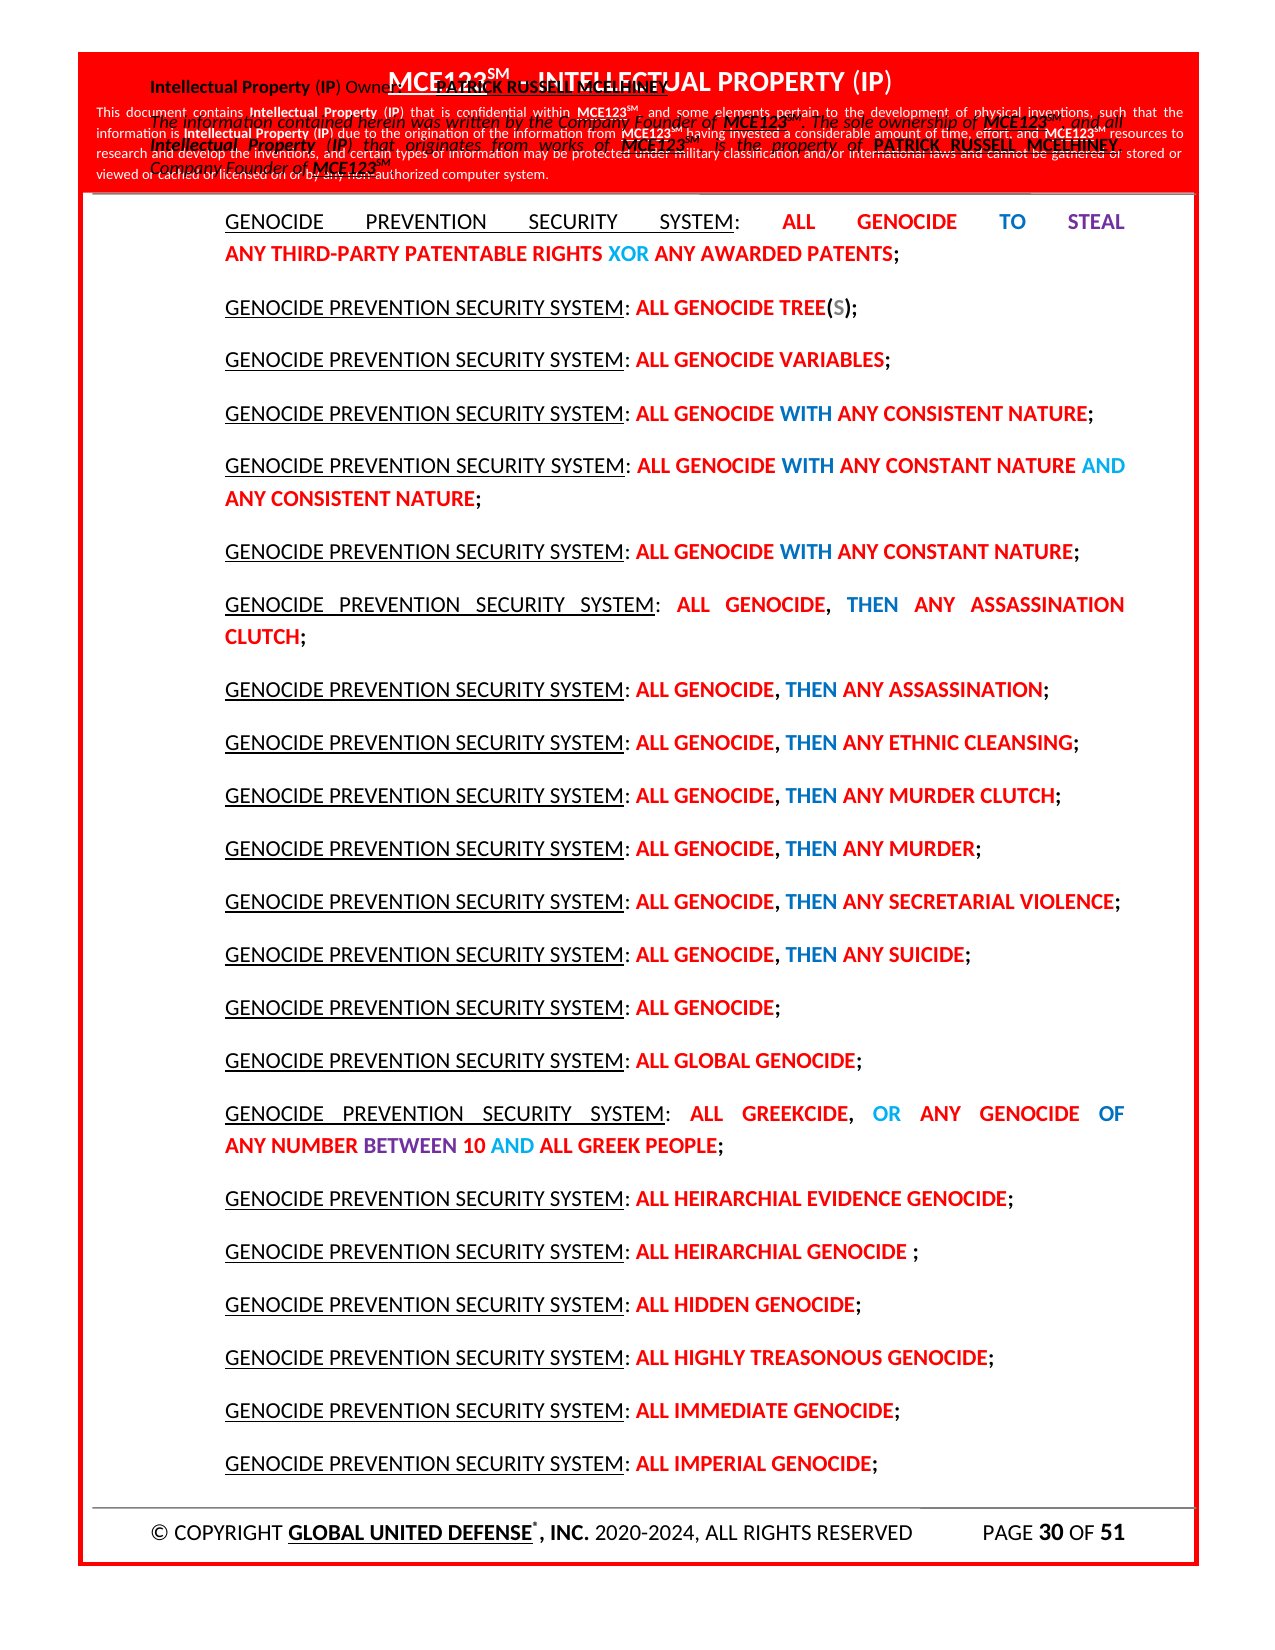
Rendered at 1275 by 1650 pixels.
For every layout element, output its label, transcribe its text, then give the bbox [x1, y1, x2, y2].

text GENOCIDE PREVENTION SECURITY SYSTEM: ALL HEIRARCHIAL GENOCIDE ; [225, 1237, 1125, 1266]
text GENOCIDE PREVENTION SECURITY SYSTEM: ALL GENOCIDE VARIABLES; [225, 346, 1125, 374]
text GENOCIDE PREVENTION SECURITY SYSTEM: ALL GREEKCIDE, OR ANY GENOCIDE OF ANY NUMBER BETWEEN 10 AND ALL GREEK PEOPLE; [225, 1099, 1125, 1159]
text GENOCIDE PREVENTION SECURITY SYSTEM: ALL GENOCIDE, THEN ANY SUICIDE; [225, 940, 1125, 968]
text GENOCIDE PREVENTION SECURITY SYSTEM: ALL GENOCIDE WITH ANY CONSTANT NATURE AND ANY CONSISTENT NATURE; [225, 452, 1125, 512]
text GENOCIDE PREVENTION SECURITY SYSTEM: ALL HIDDEN GENOCIDE; [225, 1291, 1125, 1318]
text GENOCIDE PREVENTION SECURITY SYSTEM: ALL GENOCIDE, THEN ANY MURDER; [225, 834, 1125, 862]
text GENOCIDE PREVENTION SECURITY SYSTEM: ALL GENOCIDE, THEN ANY SECRETARIAL VIOLENCE; [225, 887, 1125, 915]
text GENOCIDE PREVENTION SECURITY SYSTEM: ALL IMMEDIATE GENOCIDE; [225, 1397, 1125, 1424]
text GENOCIDE PREVENTION SECURITY SYSTEM: ALL GENOCIDE TO STEAL ANY THIRD-PARTY PATENTABLE RIGHTS XOR ANY AWARDED PATENTS; [225, 207, 1125, 268]
text GENOCIDE PREVENTION SECURITY SYSTEM: ALL HEIRARCHIAL EVIDENCE GENOCIDE; [225, 1184, 1125, 1212]
text GENOCIDE PREVENTION SECURITY SYSTEM: ALL HIGHLY TREASONOUS GENOCIDE; [225, 1343, 1125, 1372]
text GENOCIDE PREVENTION SECURITY SYSTEM: ALL GENOCIDE; [225, 993, 1125, 1021]
text GENOCIDE PREVENTION SECURITY SYSTEM: ALL GENOCIDE, THEN ANY MURDER CLUTCH; [225, 781, 1125, 809]
text GENOCIDE PREVENTION SECURITY SYSTEM: ALL GENOCIDE, THEN ANY ETHNIC CLEANSING; [225, 728, 1125, 756]
text GENOCIDE PREVENTION SECURITY SYSTEM: ALL GENOCIDE, THEN ANY ASSASSINATION CLUTCH; [225, 590, 1125, 650]
text GENOCIDE PREVENTION SECURITY SYSTEM: ALL GLOBAL GENOCIDE; [225, 1046, 1125, 1074]
text GENOCIDE PREVENTION SECURITY SYSTEM: ALL GENOCIDE WITH ANY CONSISTENT NATURE; [225, 399, 1125, 427]
text GENOCIDE PREVENTION SECURITY SYSTEM: ALL GENOCIDE WITH ANY CONSTANT NATURE; [225, 537, 1125, 565]
text GENOCIDE PREVENTION SECURITY SYSTEM: ALL GENOCIDE TREE(S); [225, 293, 1125, 321]
text GENOCIDE PREVENTION SECURITY SYSTEM: ALL IMPERIAL GENOCIDE; [225, 1449, 1125, 1478]
text GENOCIDE PREVENTION SECURITY SYSTEM: ALL GENOCIDE, THEN ANY ASSASSINATION; [225, 675, 1125, 703]
